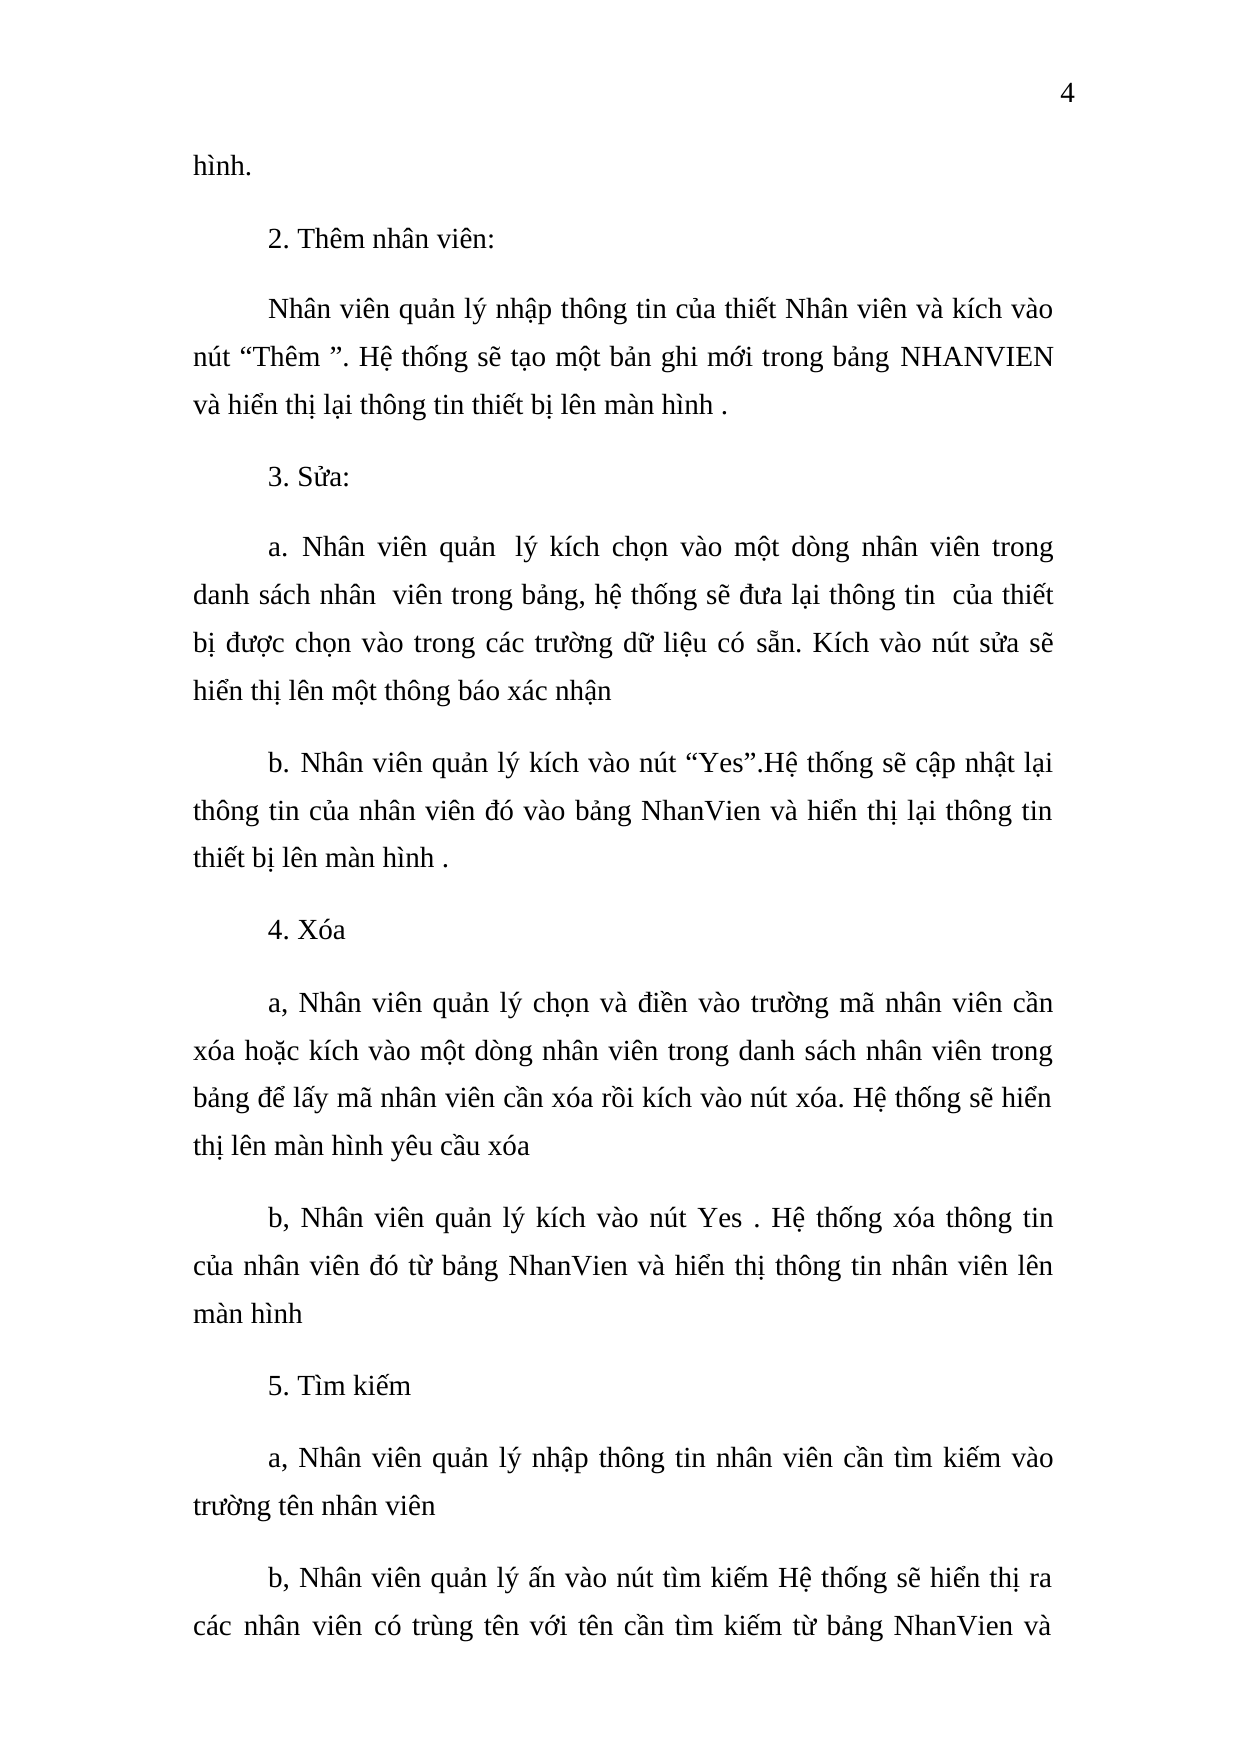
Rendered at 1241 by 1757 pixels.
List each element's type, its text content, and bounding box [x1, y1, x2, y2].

list Nhân viên quản lý kích vào nút “Yes”.Hệ thống sẽ cập nhật lại thông tin của nhân viên đó vào bảng NhanVien và hiển thị lại thông tin thiết bị lên màn hình . [193, 745, 1054, 874]
list Xóa [268, 912, 1176, 946]
list Tìm kiếm [268, 1368, 1176, 1401]
text Nhân viên quản lý nhập thông tin của thiết Nhân viên và kích vào nút “Thêm ”. Hệ thống sẽ tạo một bản ghi mới trong bảng NHANVIEN và hiển thị lại thông tin thiết bị lên màn hình . [193, 291, 1054, 420]
text hình. [193, 148, 1176, 182]
text b, Nhân viên quản lý kích vào nút Yes . Hệ thống xóa thông tin của nhân viên đó từ bảng NhanVien và hiển thị thông tin nhân viên lên màn hình [193, 1200, 1054, 1329]
text a, Nhân viên quản lý chọn và điền vào trường mã nhân viên cần xóa hoặc kích vào một dòng nhân viên trong danh sách nhân viên trong bảng để lấy mã nhân viên cần xóa rồi kích vào nút xóa. Hệ thống sẽ hiển thị lên màn hình yêu cầu xóa [193, 985, 1054, 1162]
text a, Nhân viên quản lý nhập thông tin nhân viên cần tìm kiếm vào trường tên nhân viên [193, 1440, 1054, 1522]
list Sửa: [268, 459, 1176, 492]
text b, Nhân viên quản lý ấn vào nút tìm kiếm Hệ thống sẽ hiển thị ra các nhân viên có trùng tên với tên cần tìm kiếm từ bảng NhanVien và [193, 1560, 1054, 1642]
list Nhân viên quản lý kích chọn vào một dòng nhân viên trong danh sách nhân viên trong bảng, hệ thống sẽ đưa lại thông tin của thiết bị được chọn vào trong các trường dữ liệu có sẵn. Kích vào nút sửa sẽ hiển thị lên một thông báo xác nhận [193, 529, 1054, 707]
list Thêm nhân viên: [268, 221, 1176, 254]
